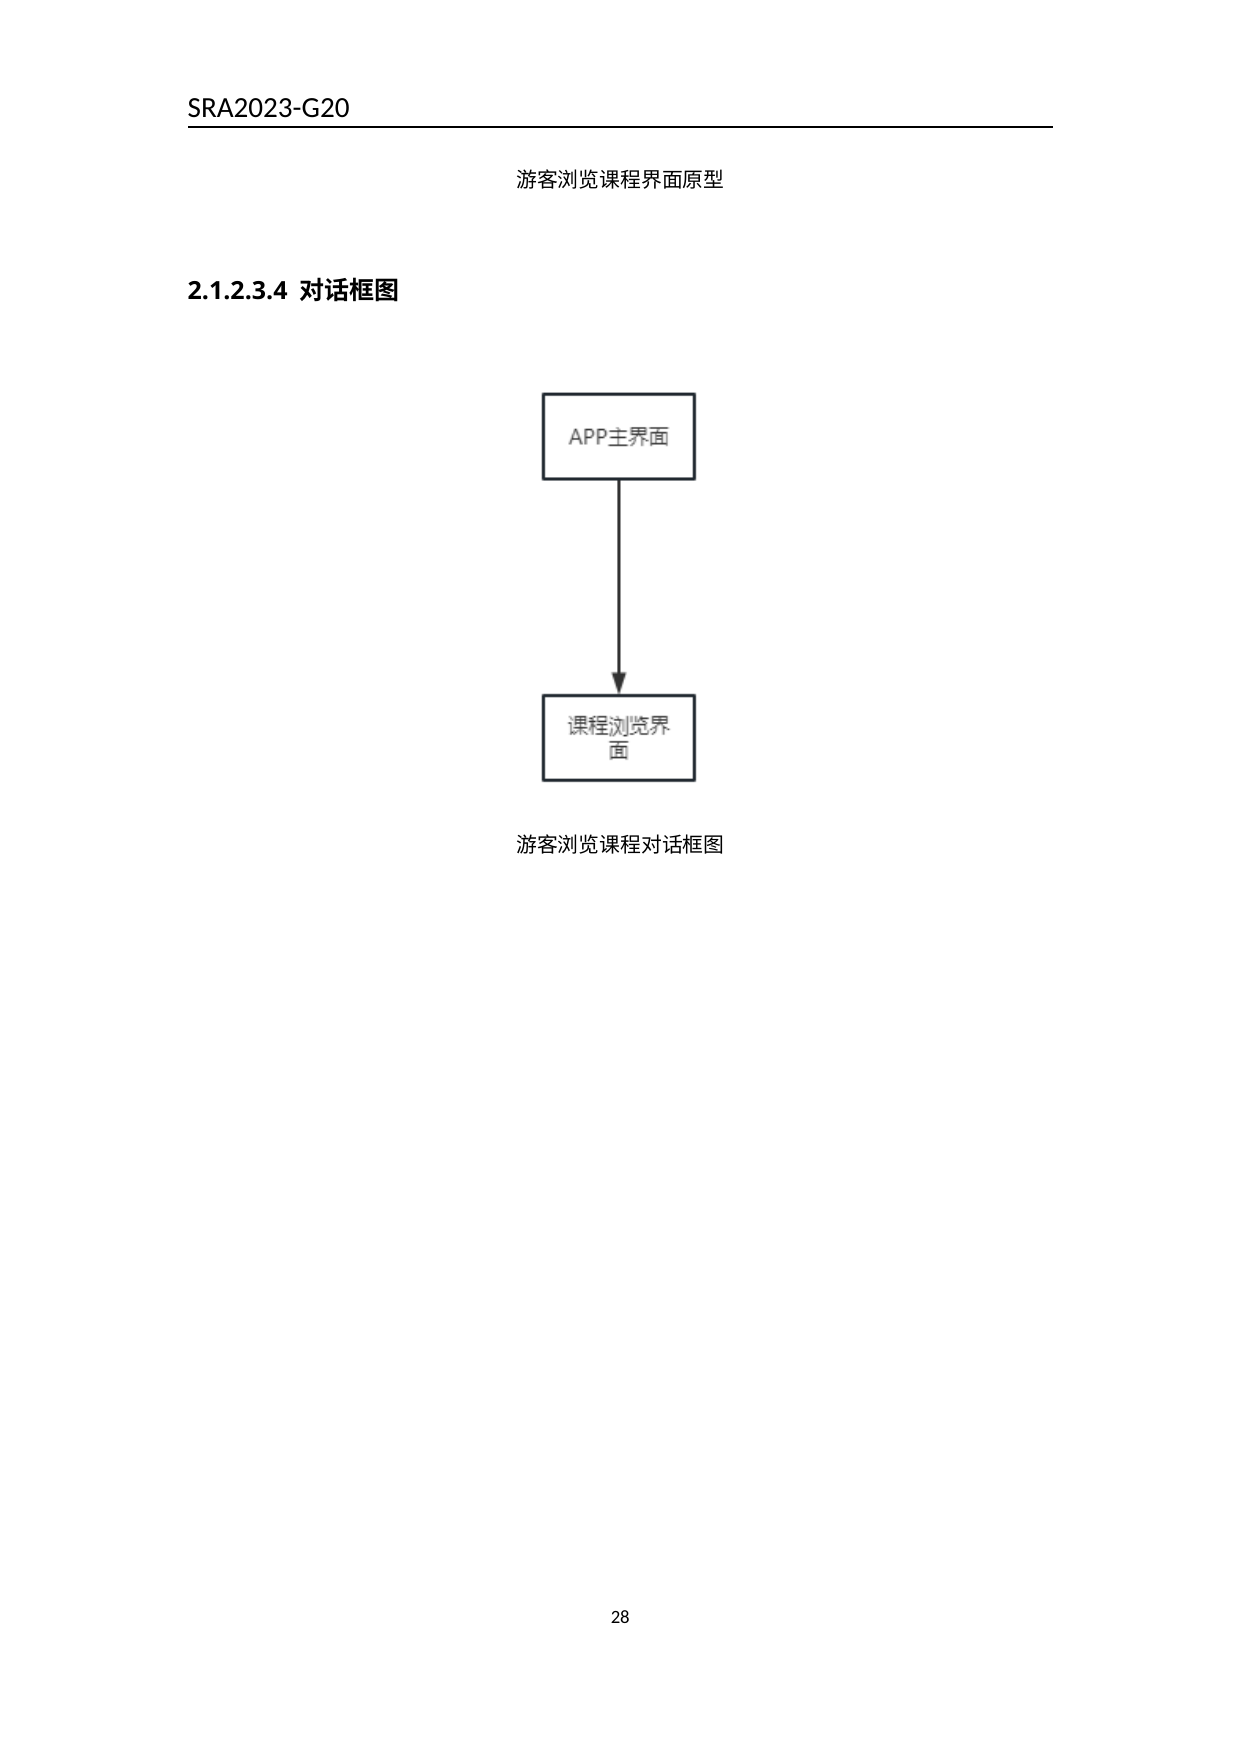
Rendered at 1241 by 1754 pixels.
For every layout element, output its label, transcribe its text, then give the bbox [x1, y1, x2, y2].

text 游客浏览课程对话框图 [187, 827, 1053, 859]
text 游客浏览课程界面原型 [187, 162, 1053, 194]
picture [517, 372, 723, 801]
subtitle 对话框图 [187, 256, 1053, 321]
